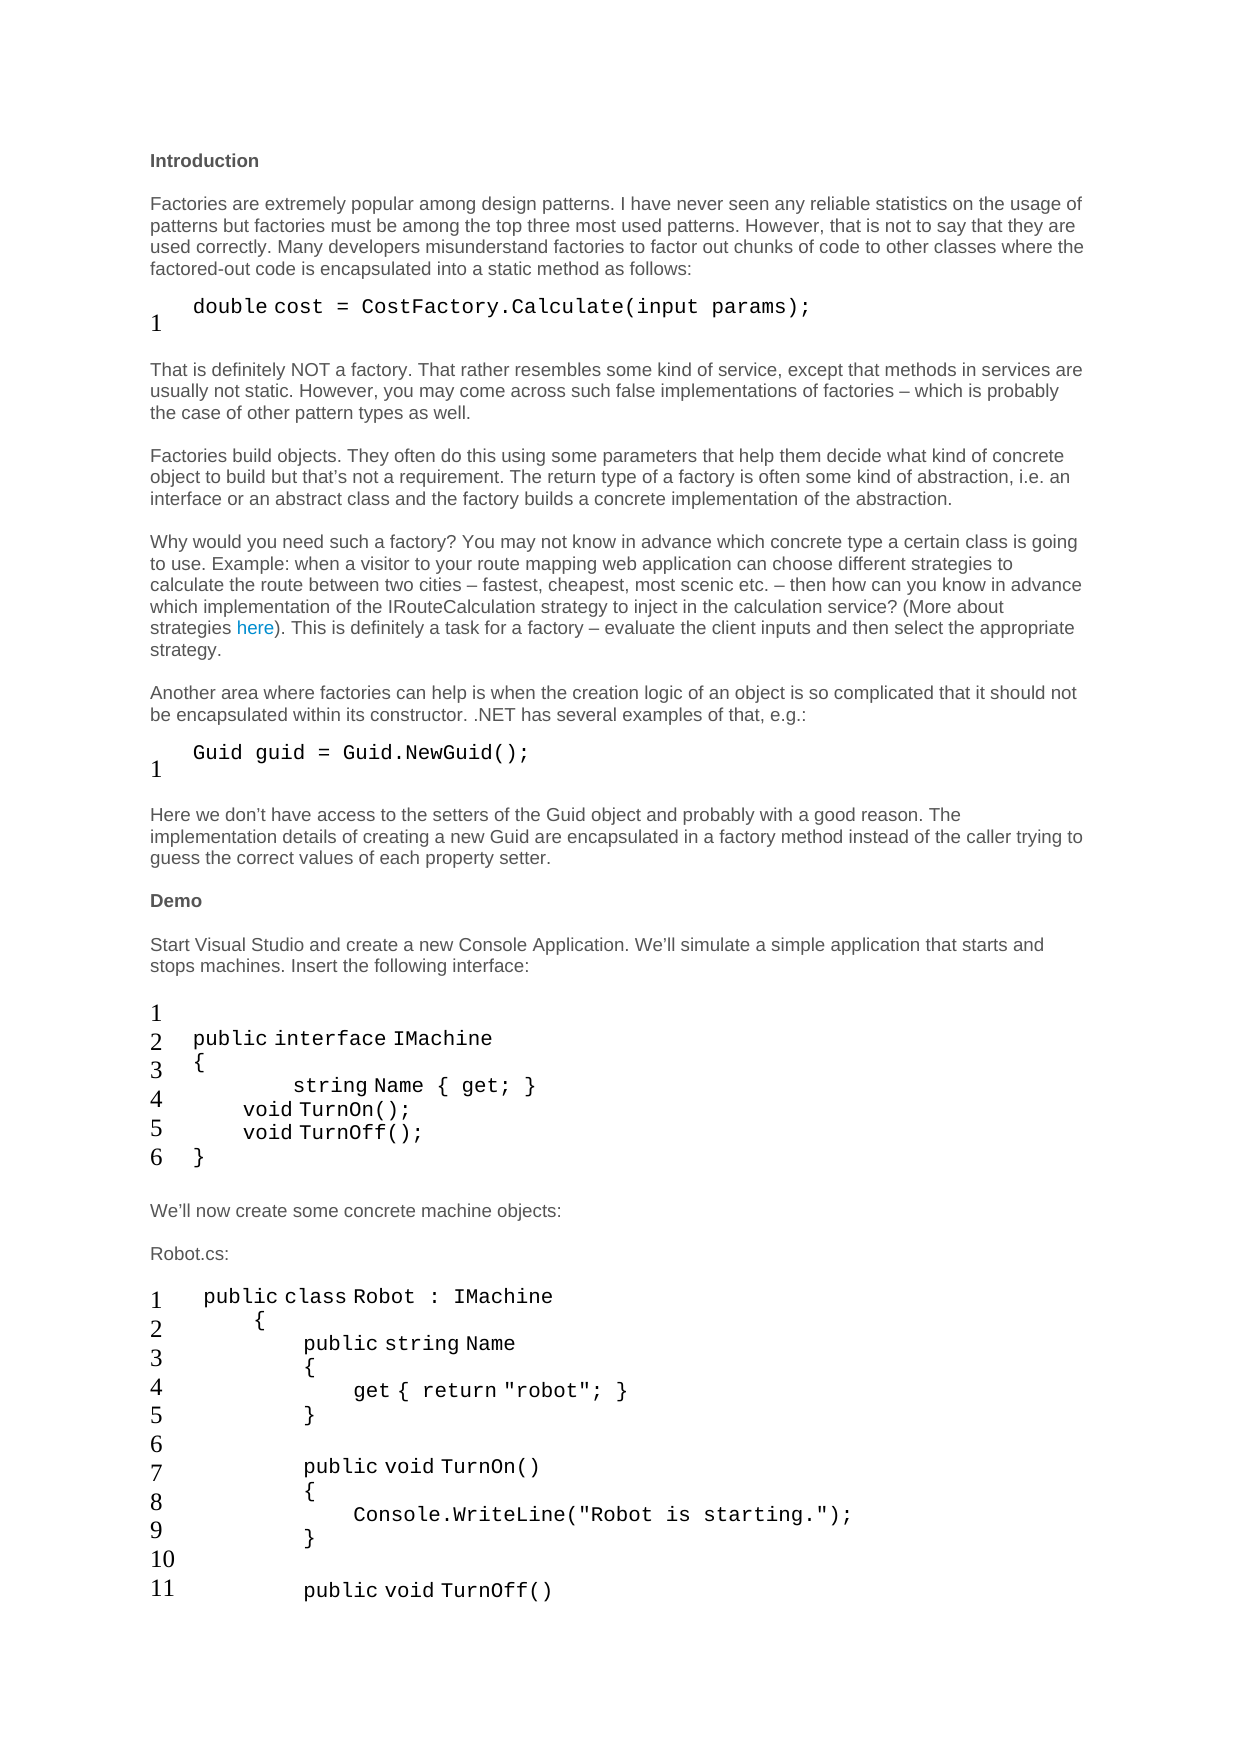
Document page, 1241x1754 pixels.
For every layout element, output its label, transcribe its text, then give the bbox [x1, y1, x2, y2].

table_header Guid guid = Guid.NewGuid(); [193, 725, 1134, 782]
text Why would you need such a factory? You may not know in advance which concrete type a certain class is going to use. Example: when a visitor to your route mapping web application can choose different strategies to calculate the route between two cities – fastest, cheapest, most scenic etc. – then how can you know in advance which implementation of the IRouteCalculation strategy to inject in the calculation service? (More about strategies here). This is definitely a task for a factory – evaluate the client inputs and then select the appropriate strategy. [150, 531, 1090, 660]
text Demo [150, 890, 1090, 912]
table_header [203, 1286, 1134, 1603]
text Introduction [150, 150, 1090, 172]
text Robot.cs: [150, 1242, 1090, 1264]
table_header public interface IMachine { string Name { get; } void TurnOn(); void TurnOff(); } [193, 998, 1134, 1199]
text Factories are extremely popular among design patterns. I have never seen any reliable statistics on the usage of patterns but factories must be among the top three most used patterns. However, that is not to say that they are used correctly. Many developers misunderstand factories to factor out chunks of code to other classes where the factored-out code is encapsulated into a static method as follows: [150, 193, 1090, 279]
table_header 1 [150, 725, 193, 782]
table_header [150, 1286, 203, 1603]
table_header 1 [150, 279, 193, 337]
text We’ll now create some concrete machine objects: [150, 1199, 1090, 1221]
text Here we don’t have access to the setters of the Guid object and probably with a good reason. The implementation details of creating a new Guid are encapsulated in a factory method instead of the caller trying to guess the correct values of each property setter. [150, 804, 1090, 869]
table_header double cost = CostFactory.Calculate(input params); [193, 279, 1134, 337]
text That is definitely NOT a factory. That rather resembles some kind of service, except that methods in services are usually not static. However, you may come across such false implementations of factories – which is probably the case of other pattern types as well. [150, 358, 1090, 423]
text Another area where factories can help is when the creation logic of an object is so complicated that it should not be encapsulated within its constructor. .NET has several examples of that, e.g.: [150, 682, 1090, 725]
text Factories build objects. They often do this using some parameters that help them decide what kind of concrete object to build but that’s not a requirement. The return type of a factory is often some kind of abstraction, i.e. an interface or an abstract class and the factory builds a concrete implementation of the abstraction. [150, 445, 1090, 509]
table_header 1 2 3 4 5 6 [150, 998, 193, 1199]
text Start Visual Studio and create a new Console Application. We’ll simulate a simple application that starts and stops machines. Insert the following interface: [150, 933, 1090, 977]
